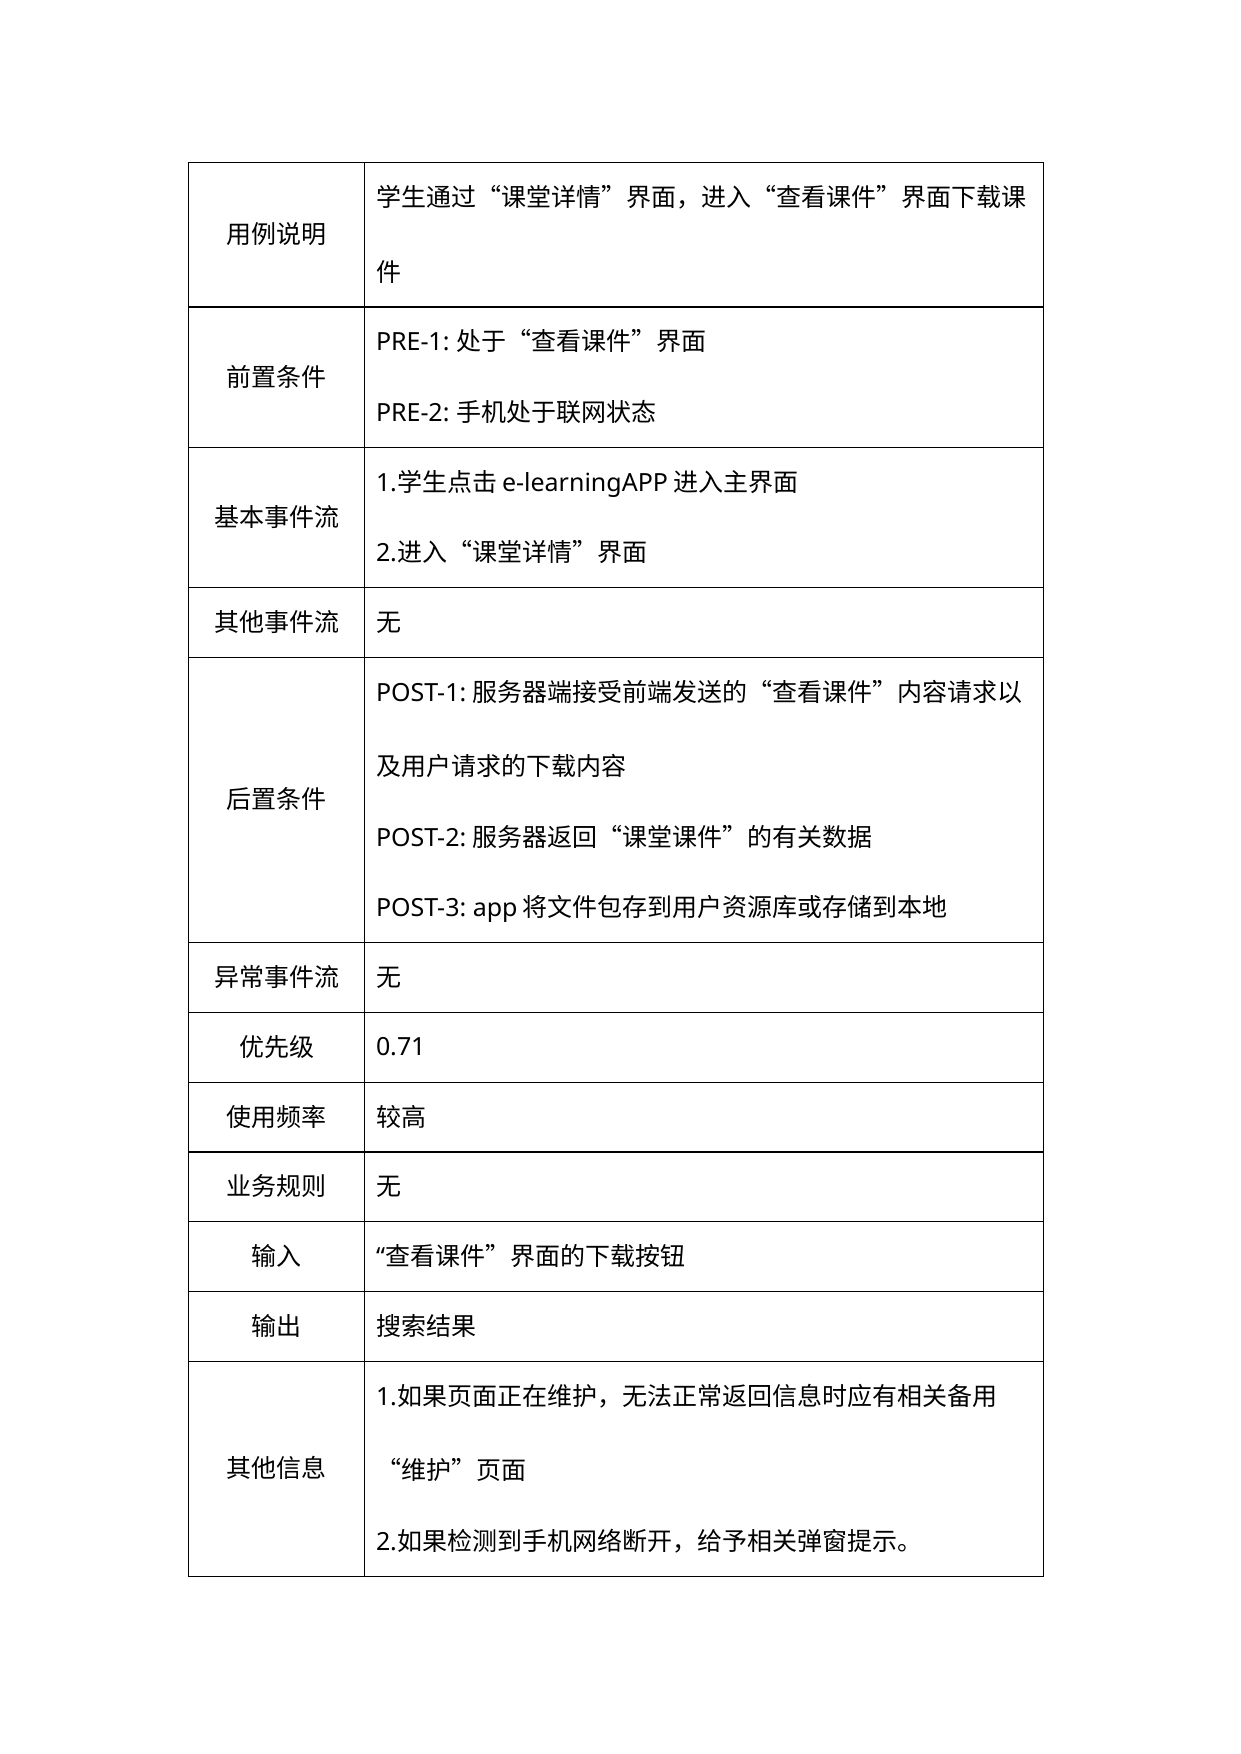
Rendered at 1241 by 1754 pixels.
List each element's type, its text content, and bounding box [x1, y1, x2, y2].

table_cell 后置条件 [189, 658, 364, 942]
table_cell 用例说明 [189, 163, 364, 306]
table_cell 无 [365, 588, 1043, 657]
table_cell 1.学生点击e-learningAPP进入主界面 2.进入“课堂详情”界面 [365, 448, 1043, 587]
table_cell 基本事件流 [189, 448, 364, 587]
table_cell PRE-1: 处于“查看课件”界面 PRE-2: 手机处于联网状态 [365, 308, 1043, 447]
table_cell 业务规则 [189, 1153, 364, 1221]
table_cell 0.71 [365, 1013, 1043, 1082]
table_cell POST-1: 服务器端接受前端发送的“查看课件”内容请求以及用户请求的下载内容 POST-2: 服务器返回“课堂课件”的有关数据 POST-3: app将文件包存到用户资源库或存储到本地 [365, 658, 1043, 942]
table_cell “查看课件”界面的下载按钮 [365, 1222, 1043, 1291]
table_cell 输入 [189, 1222, 364, 1291]
table_cell 较高 [365, 1083, 1043, 1151]
table_cell 无 [365, 943, 1043, 1012]
table_cell 异常事件流 [189, 943, 364, 1012]
table_cell 输出 [189, 1292, 364, 1361]
table_cell 搜索结果 [365, 1292, 1043, 1361]
table_cell 学生通过“课堂详情”界面，进入“查看课件”界面下载课件 [365, 163, 1043, 306]
table_cell 无 [365, 1153, 1043, 1221]
table_cell 优先级 [189, 1013, 364, 1082]
table_cell 其他事件流 [189, 588, 364, 657]
table_cell 前置条件 [189, 308, 364, 447]
table_cell 1.如果页面正在维护，无法正常返回信息时应有相关备用“维护”页面 2.如果检测到手机网络断开，给予相关弹窗提示。 [365, 1362, 1043, 1576]
table_cell 其他信息 [189, 1362, 364, 1576]
table_cell 使用频率 [189, 1083, 364, 1151]
